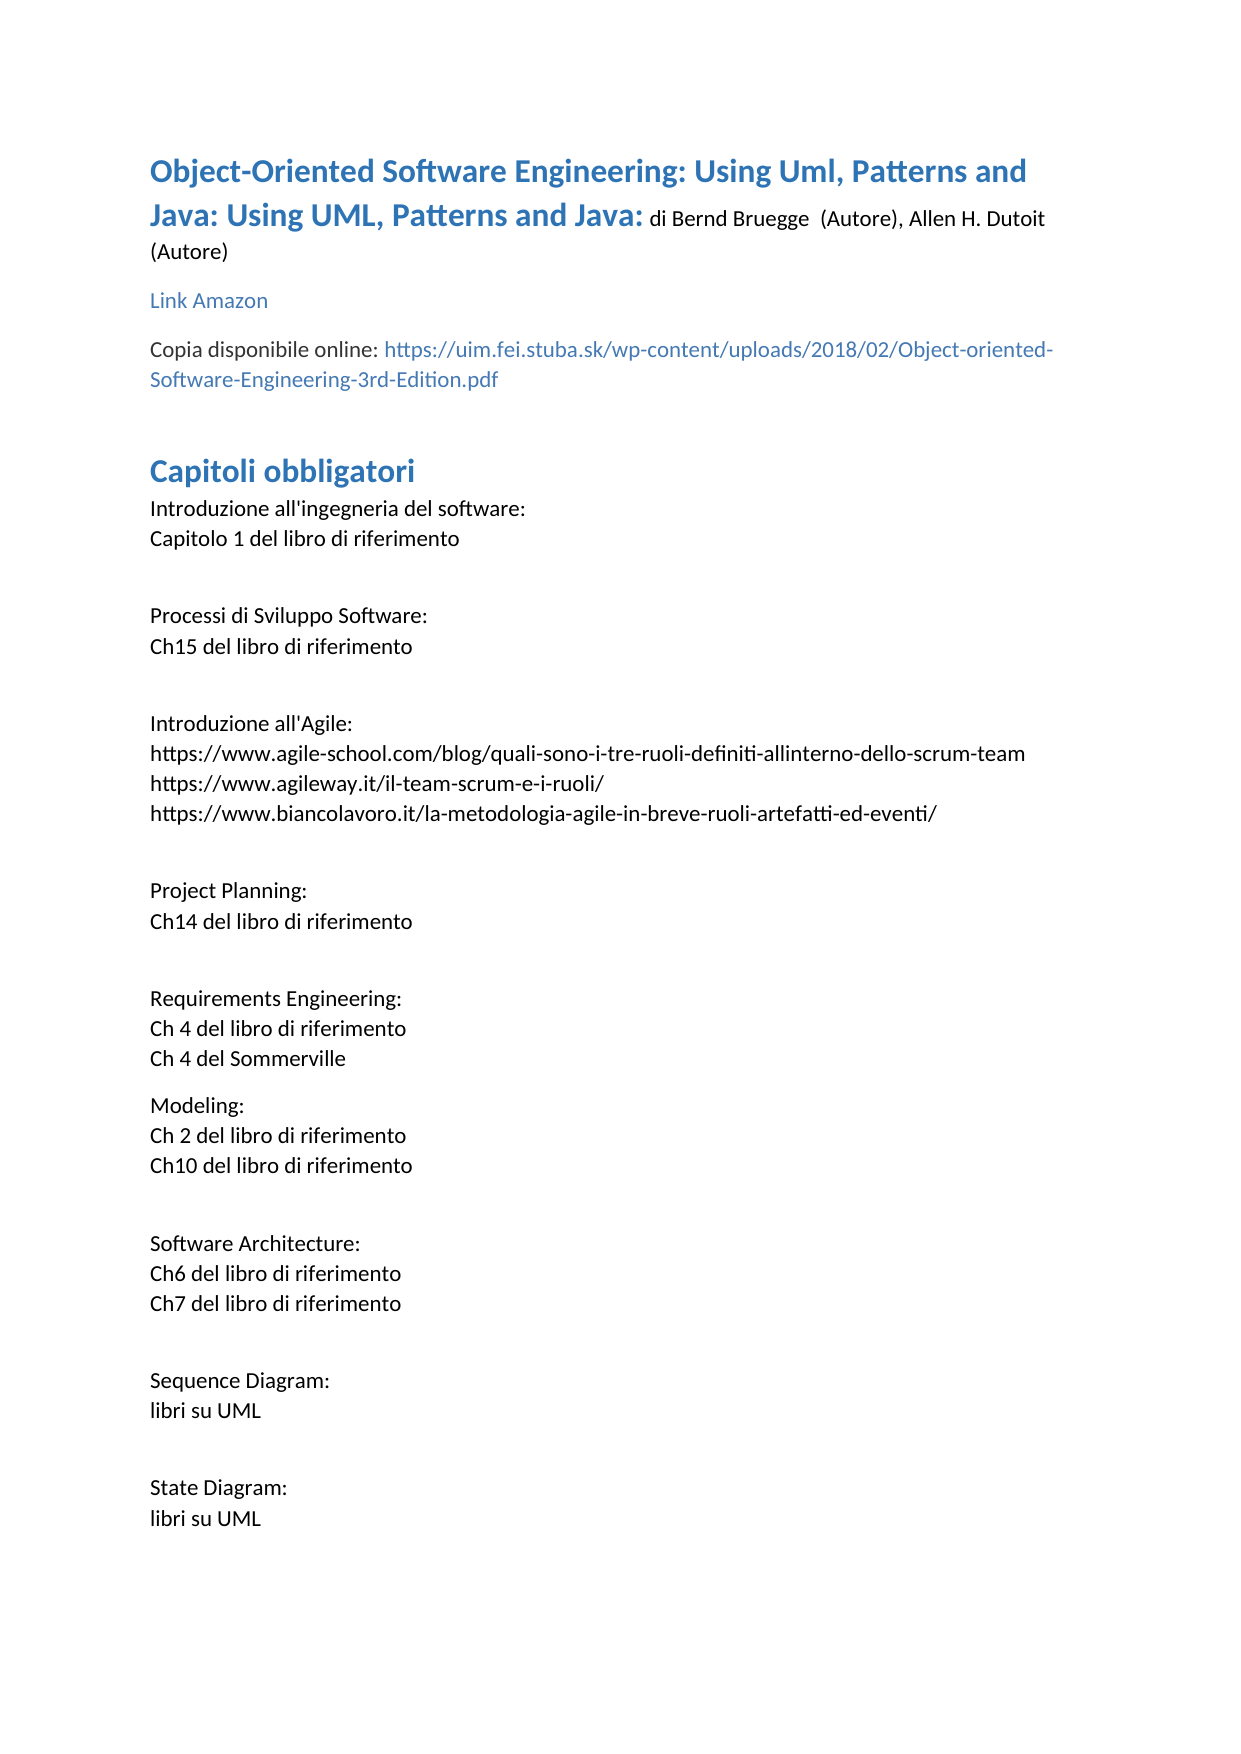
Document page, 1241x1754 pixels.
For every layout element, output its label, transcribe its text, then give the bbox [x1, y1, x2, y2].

text Modeling: Ch 2 del libro di riferimento Ch10 del libro di riferimento [150, 1091, 1090, 1180]
text Introduzione all'Agile: https://www.agile-school.com/blog/quali-sono-i-tre-ruoli-definiti-allinterno-dello-scrum-team https://www.agileway.it/il-team-scrum-e-i-ruoli/ https://www.biancolavoro.it/la-metodologia-agile-in-breve-ruoli-artefatti-ed-eventi/ [150, 679, 1090, 828]
text Object-Oriented Software Engineering: Using Uml, Patterns and Java: Using UML, Patterns and Java: di Bernd Bruegge (Autore), Allen H. Dutoit (Autore) [150, 150, 1090, 265]
text State Diagram: libri su UML [150, 1443, 1090, 1592]
text Processi di Sviluppo Software: Ch15 del libro di riferimento [150, 571, 1090, 660]
text Copia disponibile online: https://uim.fei.stuba.sk/wp-content/uploads/2018/02/Object-oriented-Software-Engineering-3rd-Edition.pdf [150, 335, 1090, 393]
subtitle Capitoli obbligatori [150, 450, 1090, 491]
text Link Amazon [150, 286, 1090, 314]
text Sequence Diagram: libri su UML [150, 1336, 1090, 1424]
text Requirements Engineering: Ch 4 del libro di riferimento Ch 4 del Sommerville [150, 954, 1090, 1072]
text Software Architecture: Ch6 del libro di riferimento Ch7 del libro di riferimento [150, 1198, 1090, 1317]
text Project Planning: Ch14 del libro di riferimento [150, 846, 1090, 935]
text Introduzione all'ingegneria del software: Capitolo 1 del libro di riferimento [150, 494, 1090, 553]
